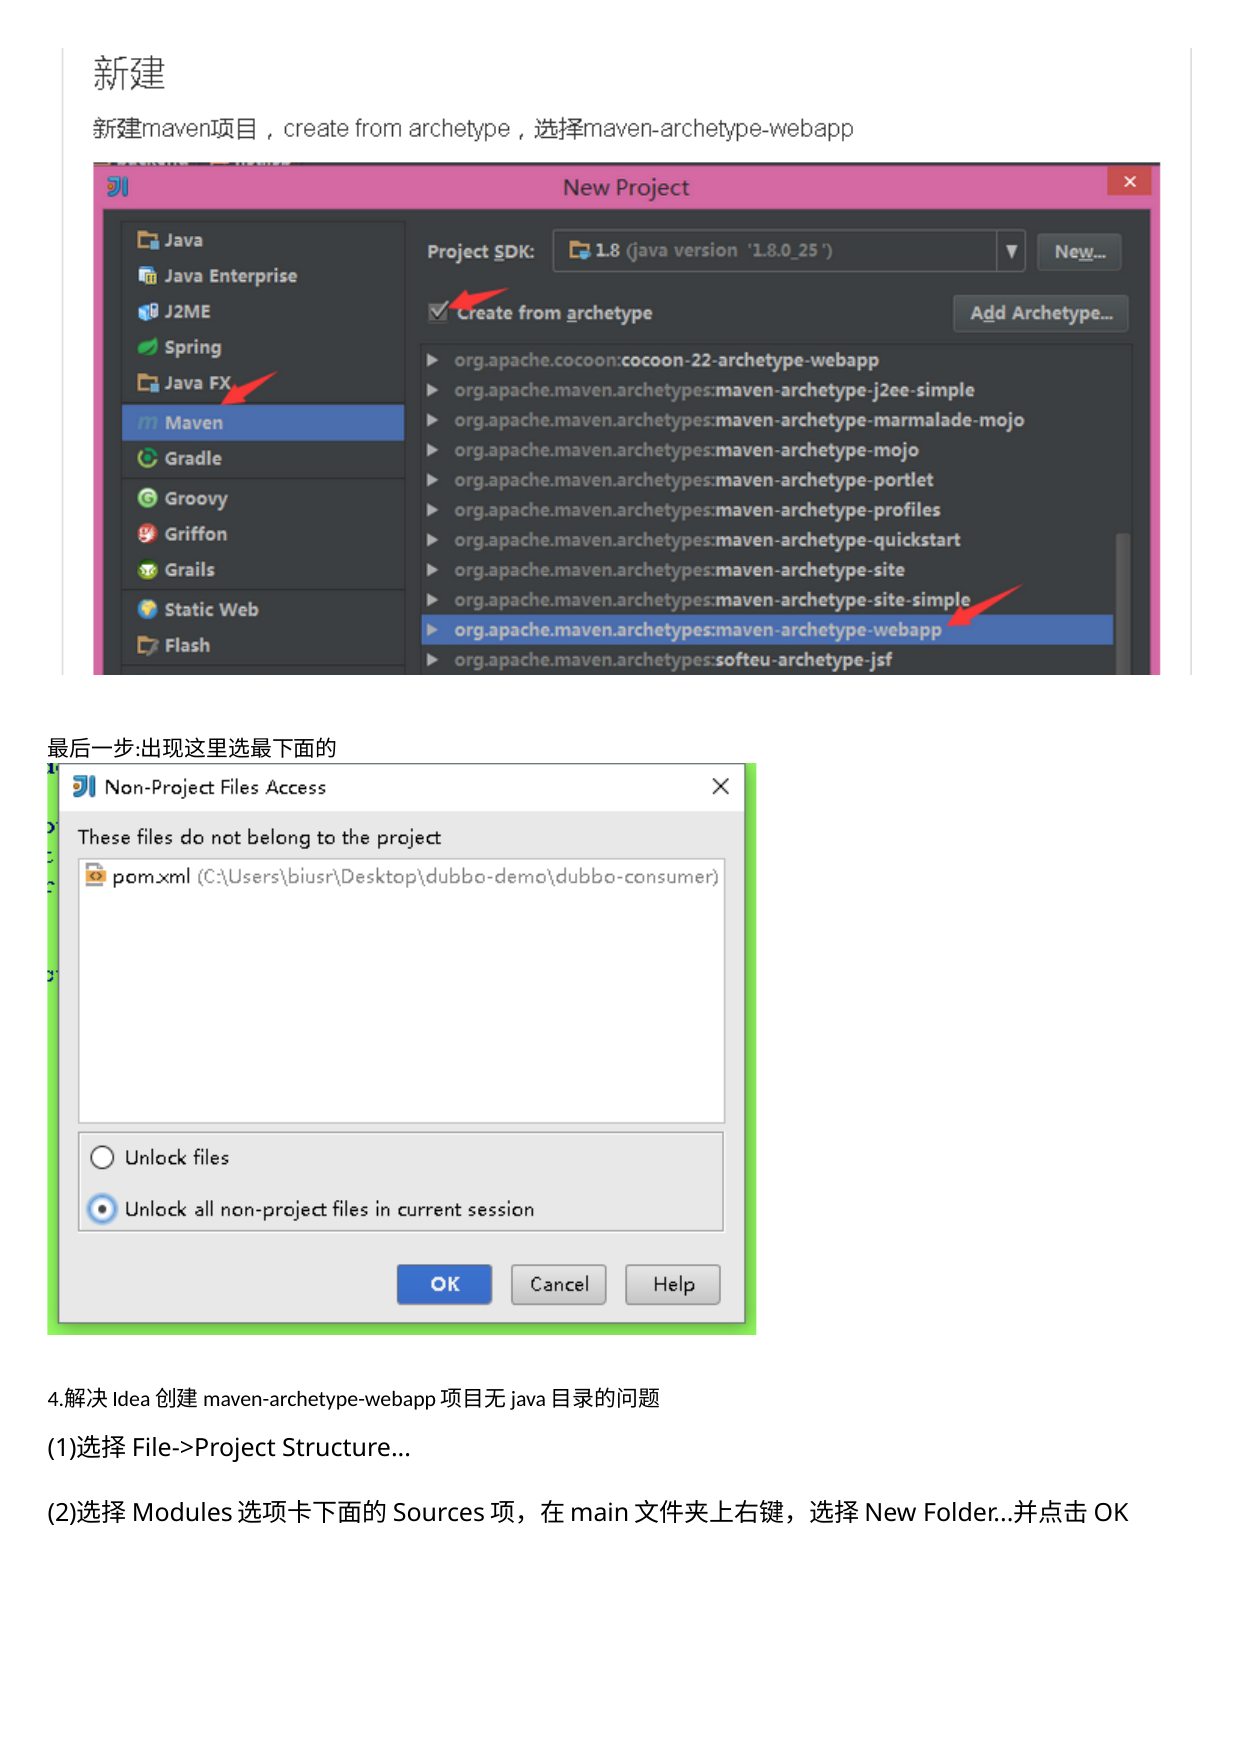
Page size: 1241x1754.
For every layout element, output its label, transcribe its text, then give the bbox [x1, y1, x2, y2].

picture [47, 48, 1192, 675]
text 最后一步:出现这里选最下面的 [47, 731, 1193, 763]
text 4.解决Idea创建maven-archetype-webapp项目无java目录的问题 [47, 1381, 1193, 1413]
list 选择Modules选项卡下面的Sources项，在main文件夹上右键，选择New Folder...并点击OK [47, 1478, 1193, 1543]
list 选择File->Project Structure... [47, 1413, 1193, 1478]
picture [47, 763, 757, 1335]
